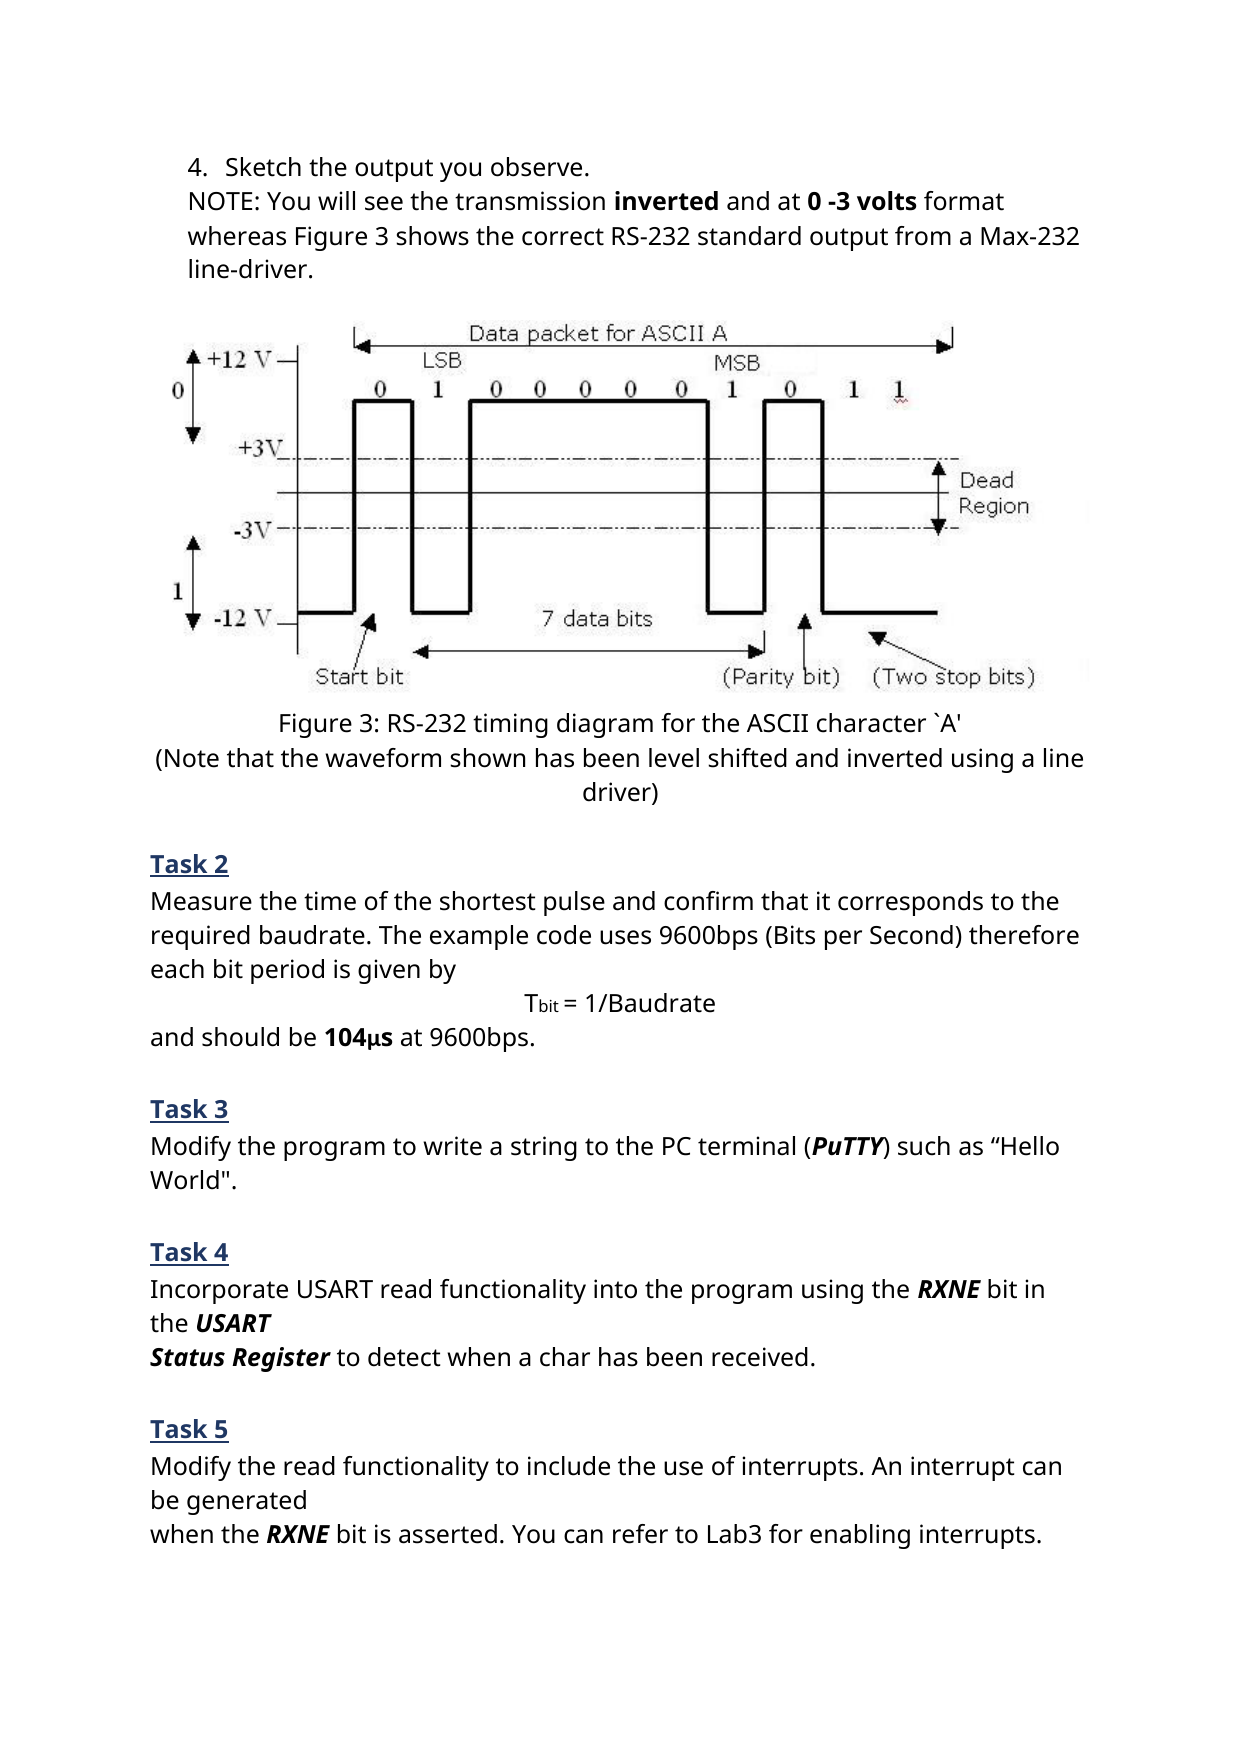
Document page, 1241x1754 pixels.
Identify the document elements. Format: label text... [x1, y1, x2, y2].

subtitle Task 2 [150, 847, 1090, 881]
text Tbit = 1/Baudrate [150, 986, 1090, 1019]
text Measure the time of the shortest pulse and confirm that it corresponds to the required baudrate. The example code uses 9600bps (Bits per Second) therefore each bit period is given by [150, 883, 1090, 986]
subtitle Task 3 [150, 1092, 1090, 1126]
text Modify the program to write a string to the PC terminal (PuTTY) such as “Hello World". [150, 1129, 1090, 1197]
subtitle Task 4 [150, 1235, 1090, 1269]
text Status Register to detect when a char has been received. [150, 1340, 1090, 1374]
text when the RXNE bit is asserted. You can refer to Lab3 for enabling interrupts. [150, 1517, 1090, 1551]
text (Note that the waveform shown has been level shifted and inverted using a line driver) [150, 740, 1090, 808]
text NOTE: You will see the transmission inverted and at 0 -3 volts format whereas Figure 3 shows the correct RS-232 standard output from a Max-232 line-driver. [187, 184, 1090, 286]
subtitle Task 5 [150, 1412, 1090, 1446]
text and should be 104μs at 9600bps. [150, 1019, 1090, 1054]
list Sketch the output you observe. [187, 150, 1090, 184]
text Incorporate USART read functionality into the program using the RXNE bit in the USART [150, 1272, 1090, 1340]
text Modify the read functionality to include the use of interrupts. An interrupt can be generated [150, 1449, 1090, 1517]
text Figure 3: RS-232 timing diagram for the ASCII character `A' [150, 707, 1090, 740]
